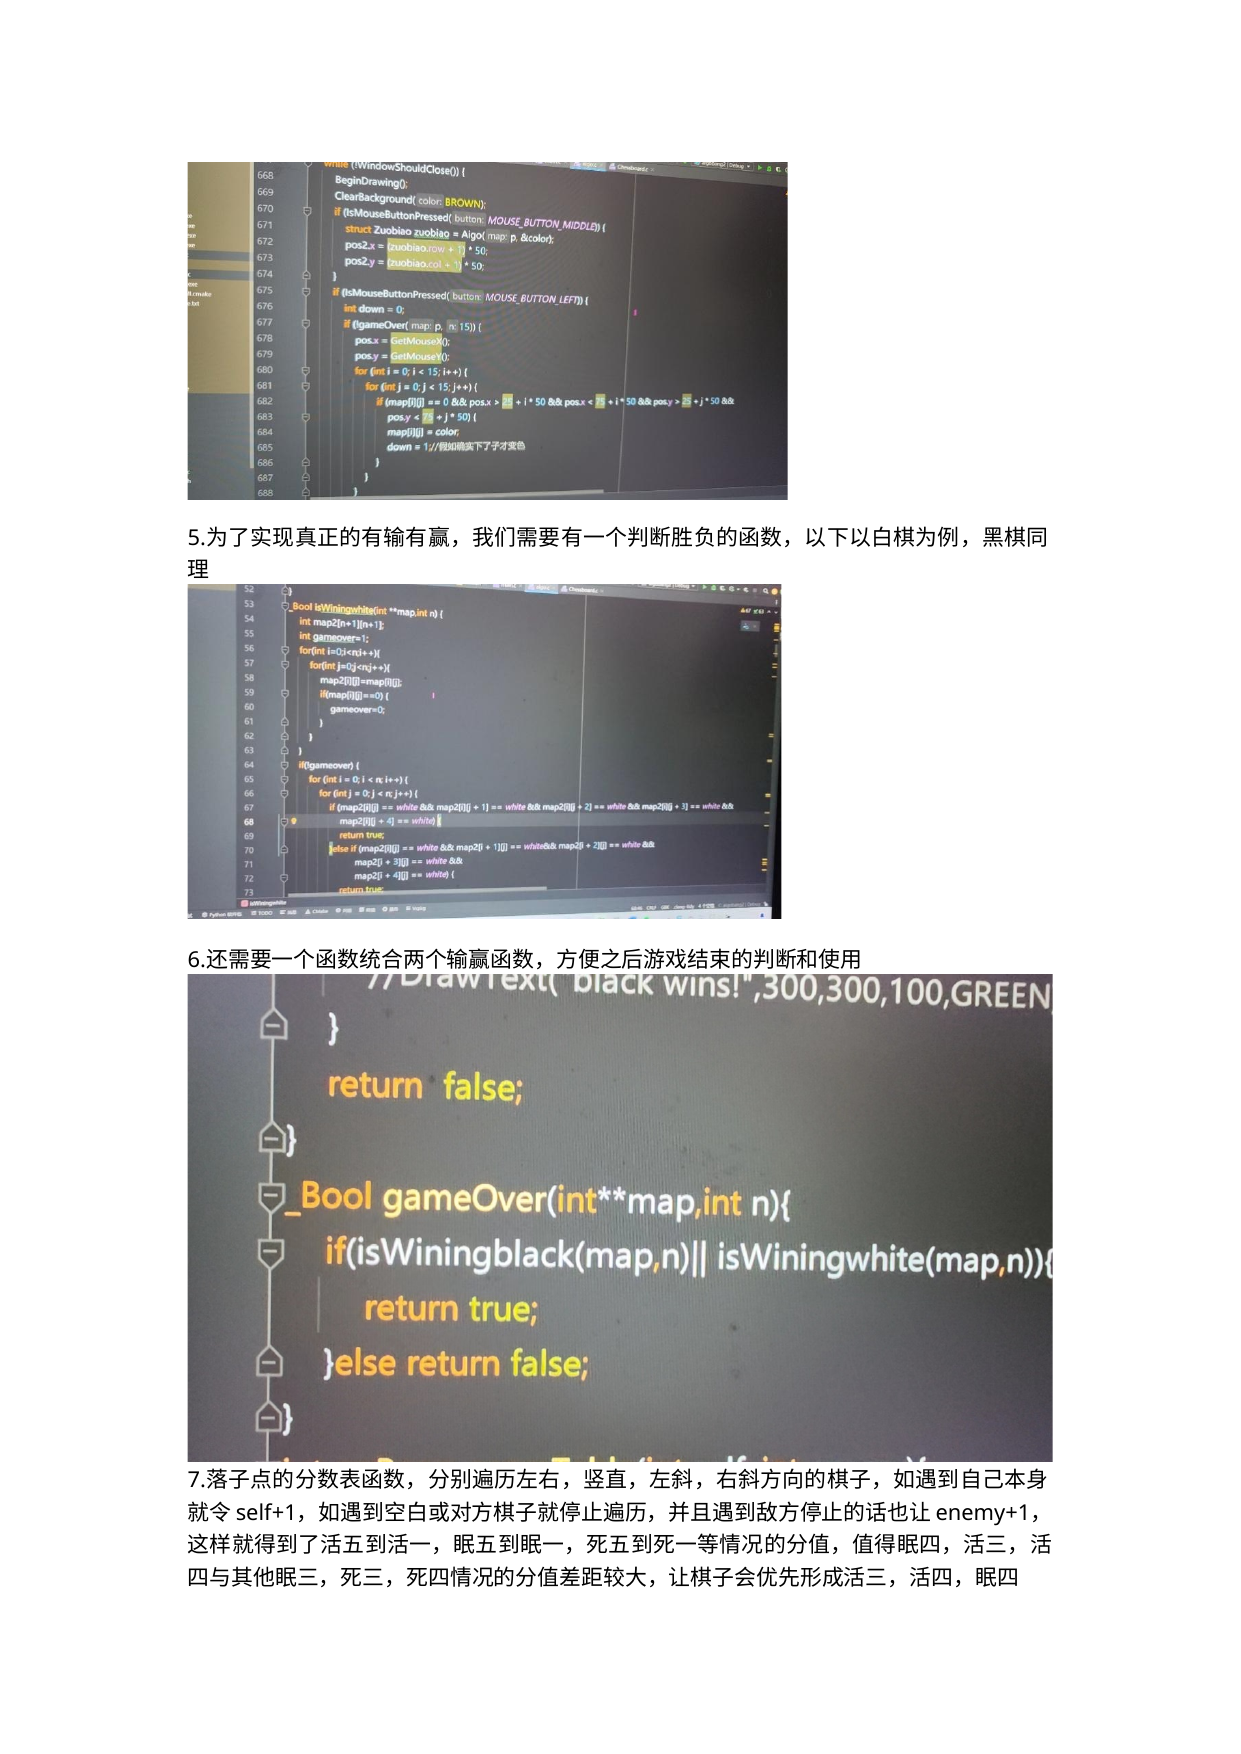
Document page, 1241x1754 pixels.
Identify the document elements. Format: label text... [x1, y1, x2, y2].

text 5.为了实现真正的有输有赢，我们需要有一个判断胜负的函数，以下以白棋为例，黑棋同理 [187, 519, 1053, 584]
picture [187, 584, 782, 919]
text 这样就得到了活五到活一，眠五到眠一，死五到死一等情况的分值，值得眠四，活三，活四与其他眠三，死三，死四情况的分值差距较大，让棋子会优先形成活三，活四，眠四 [187, 1527, 1053, 1592]
text 6.还需要一个函数统合两个输赢函数，方便之后游戏结束的判断和使用 [187, 942, 1053, 974]
text 7.落子点的分数表函数，分别遍历左右，竖直，左斜，右斜方向的棋子，如遇到自己本身就令self+1，如遇到空白或对方棋子就停止遍历，并且遇到敌方停止的话也让enemy+1， [187, 1462, 1053, 1527]
picture [187, 162, 788, 500]
picture [187, 974, 1053, 1462]
